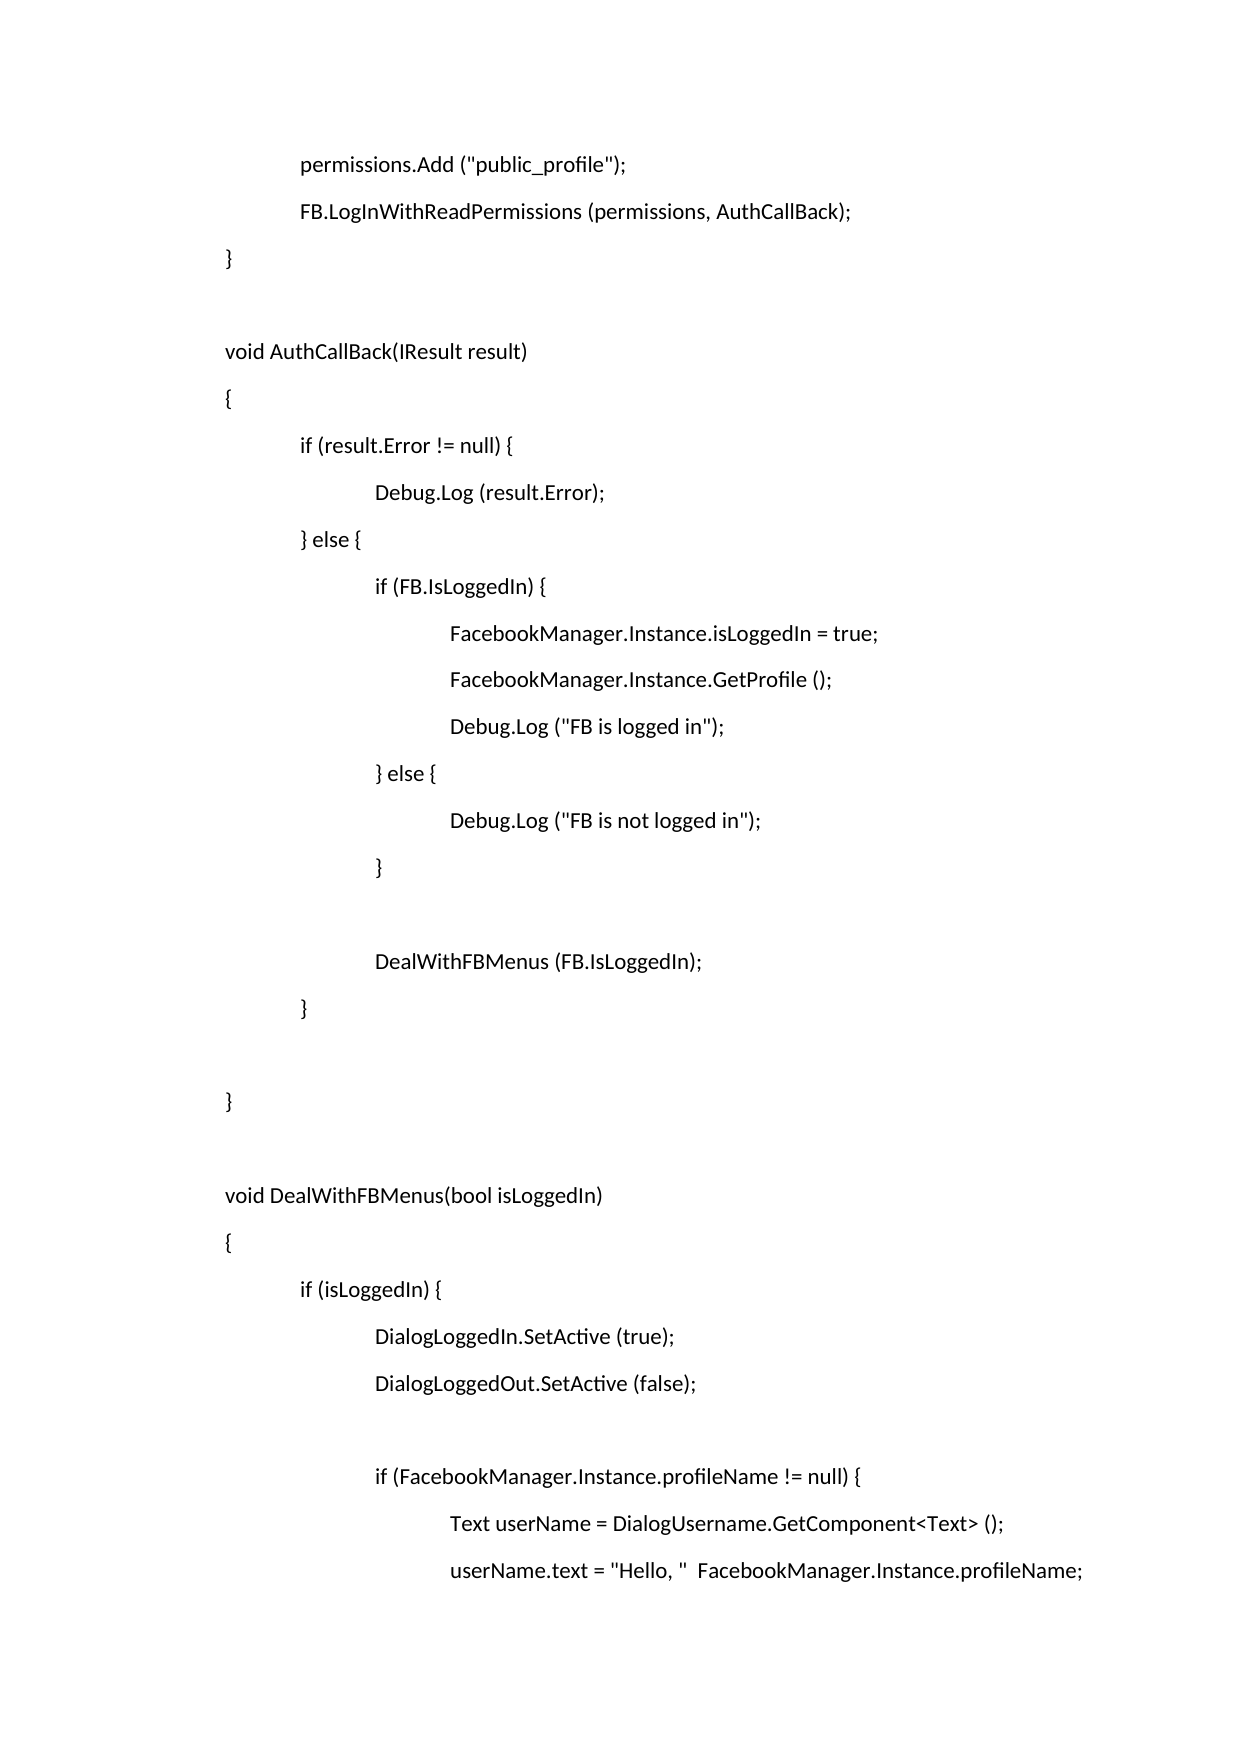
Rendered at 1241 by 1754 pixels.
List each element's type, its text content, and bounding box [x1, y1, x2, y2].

text FacebookManager.Instance.GetProfile (); [150, 666, 1090, 694]
text DialogLoggedIn.SetActive (true); [150, 1322, 1090, 1350]
text if (isLoggedIn) { [150, 1275, 1090, 1303]
text } [150, 994, 1090, 1022]
text userName.text = "Hello, " FacebookManager.Instance.profileName; [150, 1556, 1090, 1584]
text void DealWithFBMenus(bool isLoggedIn) [150, 1181, 1090, 1209]
text Debug.Log ("FB is not logged in"); [150, 806, 1090, 834]
text if (FacebookManager.Instance.profileName != null) { [150, 1462, 1090, 1491]
text FacebookManager.Instance.isLoggedIn = true; [150, 619, 1090, 647]
text } [150, 853, 1090, 881]
text FB.LogInWithReadPermissions (permissions, AuthCallBack); [150, 197, 1090, 225]
text } else { [150, 759, 1090, 787]
text { [150, 1228, 1090, 1256]
text void AuthCallBack(IResult result) [150, 337, 1090, 366]
text if (FB.IsLoggedIn) { [150, 572, 1090, 600]
text { [150, 384, 1090, 412]
text Text userName = DialogUsername.GetComponent<Text> (); [150, 1509, 1090, 1537]
text DealWithFBMenus (FB.IsLoggedIn); [150, 947, 1090, 975]
text if (result.Error != null) { [150, 431, 1090, 459]
text } [150, 244, 1090, 272]
text Debug.Log (result.Error); [150, 478, 1090, 506]
text permissions.Add ("public_profile"); [150, 150, 1090, 178]
text } [150, 1087, 1090, 1116]
text Debug.Log ("FB is logged in"); [150, 712, 1090, 741]
text DialogLoggedOut.SetActive (false); [150, 1369, 1090, 1397]
text } else { [150, 525, 1090, 553]
